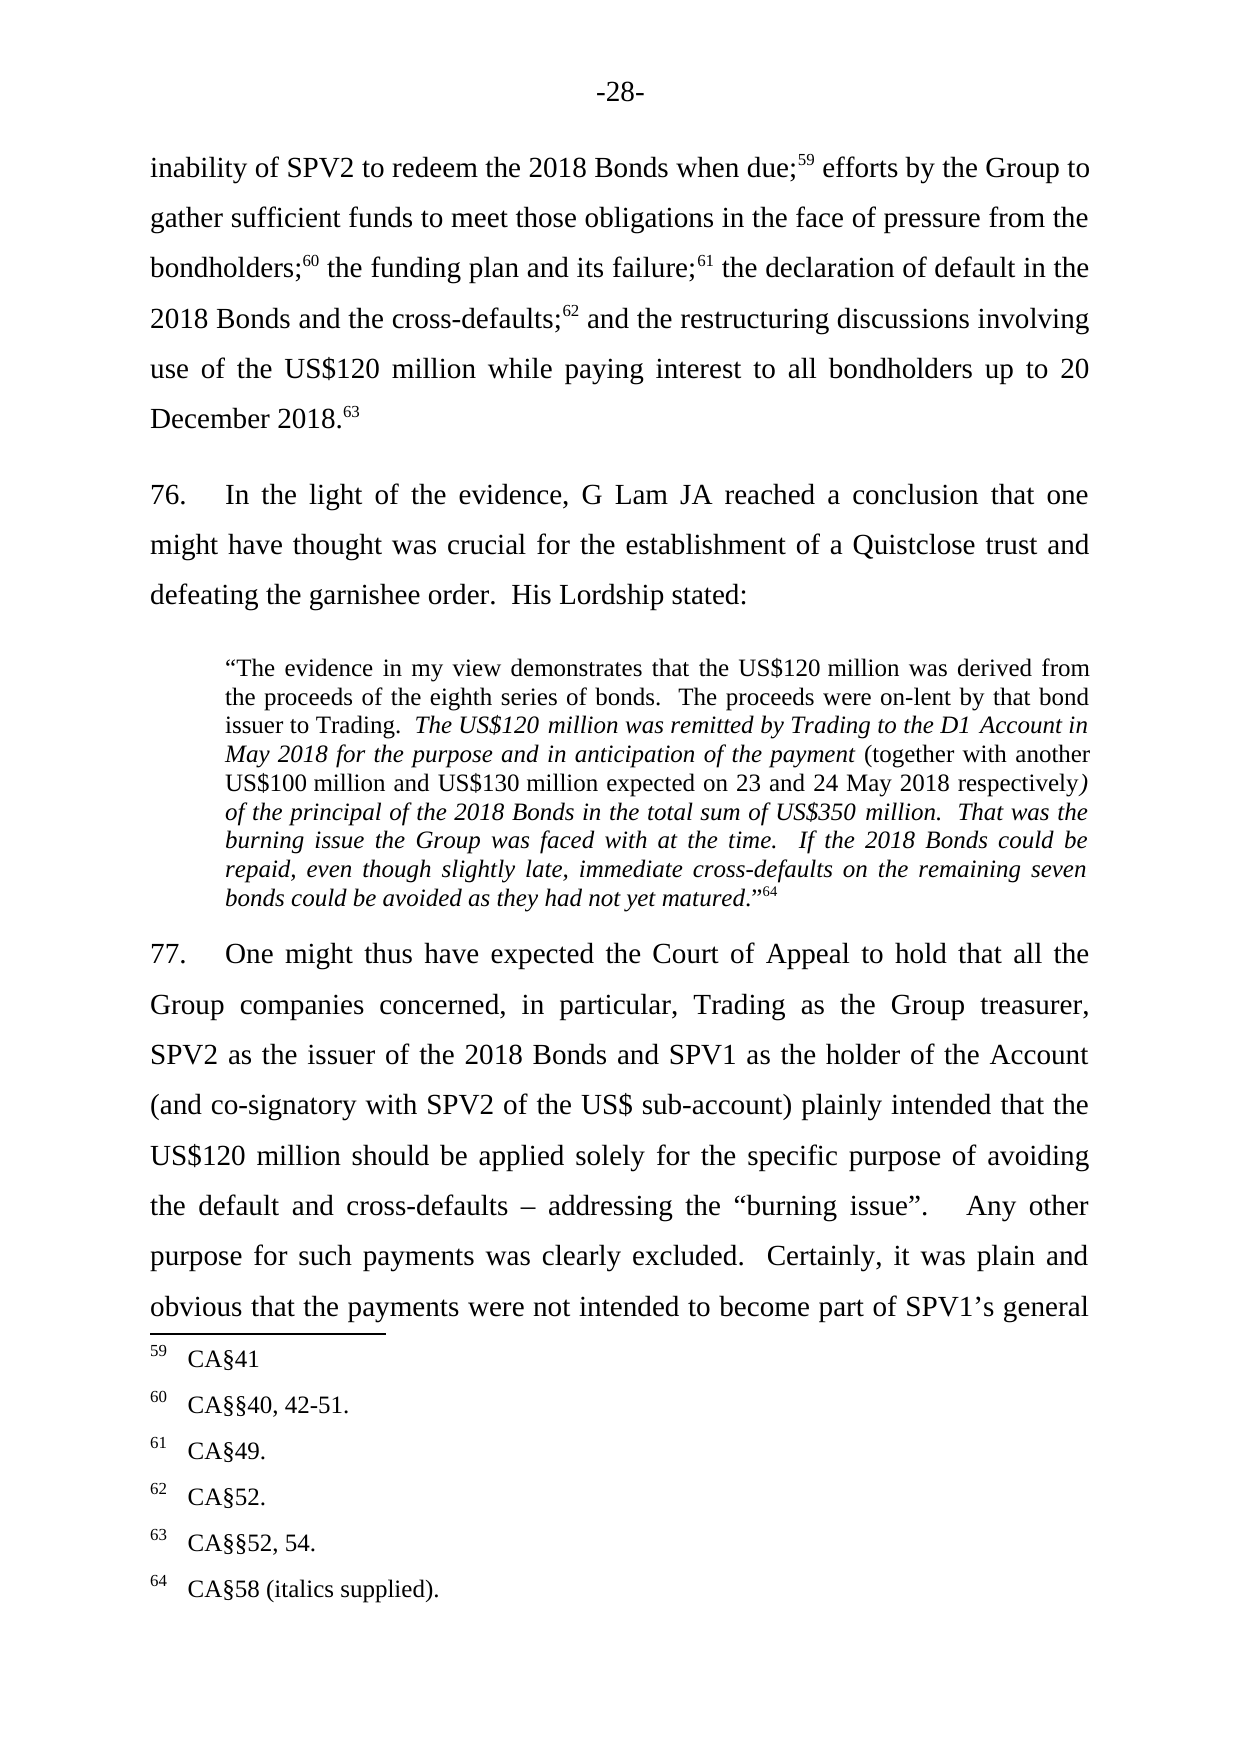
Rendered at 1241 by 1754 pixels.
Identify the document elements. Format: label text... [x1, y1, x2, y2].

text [150, 937, 1090, 1322]
text In the light of the evidence, G Lam JA reached a conclusion that one might have thought was crucial for the establishment of a Quistclose trust and defeating the garnishee order. His Lordship stated: [150, 477, 1090, 611]
list “The evidence in my view demonstrates that the US$120 million was derived from the proceeds of the eighth series of bonds. The proceeds were on-lent by that bond issuer to Trading. The US$120 million was remitted by Trading to the D1 Account in May 2018 for the purpose and in anticipation of the payment (together with another US$100 million and US$130 million expected on 23 and 24 May 2018 respectively) of the principal of the 2018 Bonds in the total sum of US$350 million. That was the burning issue the Group was faced with at the time. If the 2018 Bonds could be repaid, even though slightly late, immediate cross-defaults on the remaining seven bonds could be avoided as they had not yet matured.” [225, 653, 1090, 912]
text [150, 150, 1090, 435]
